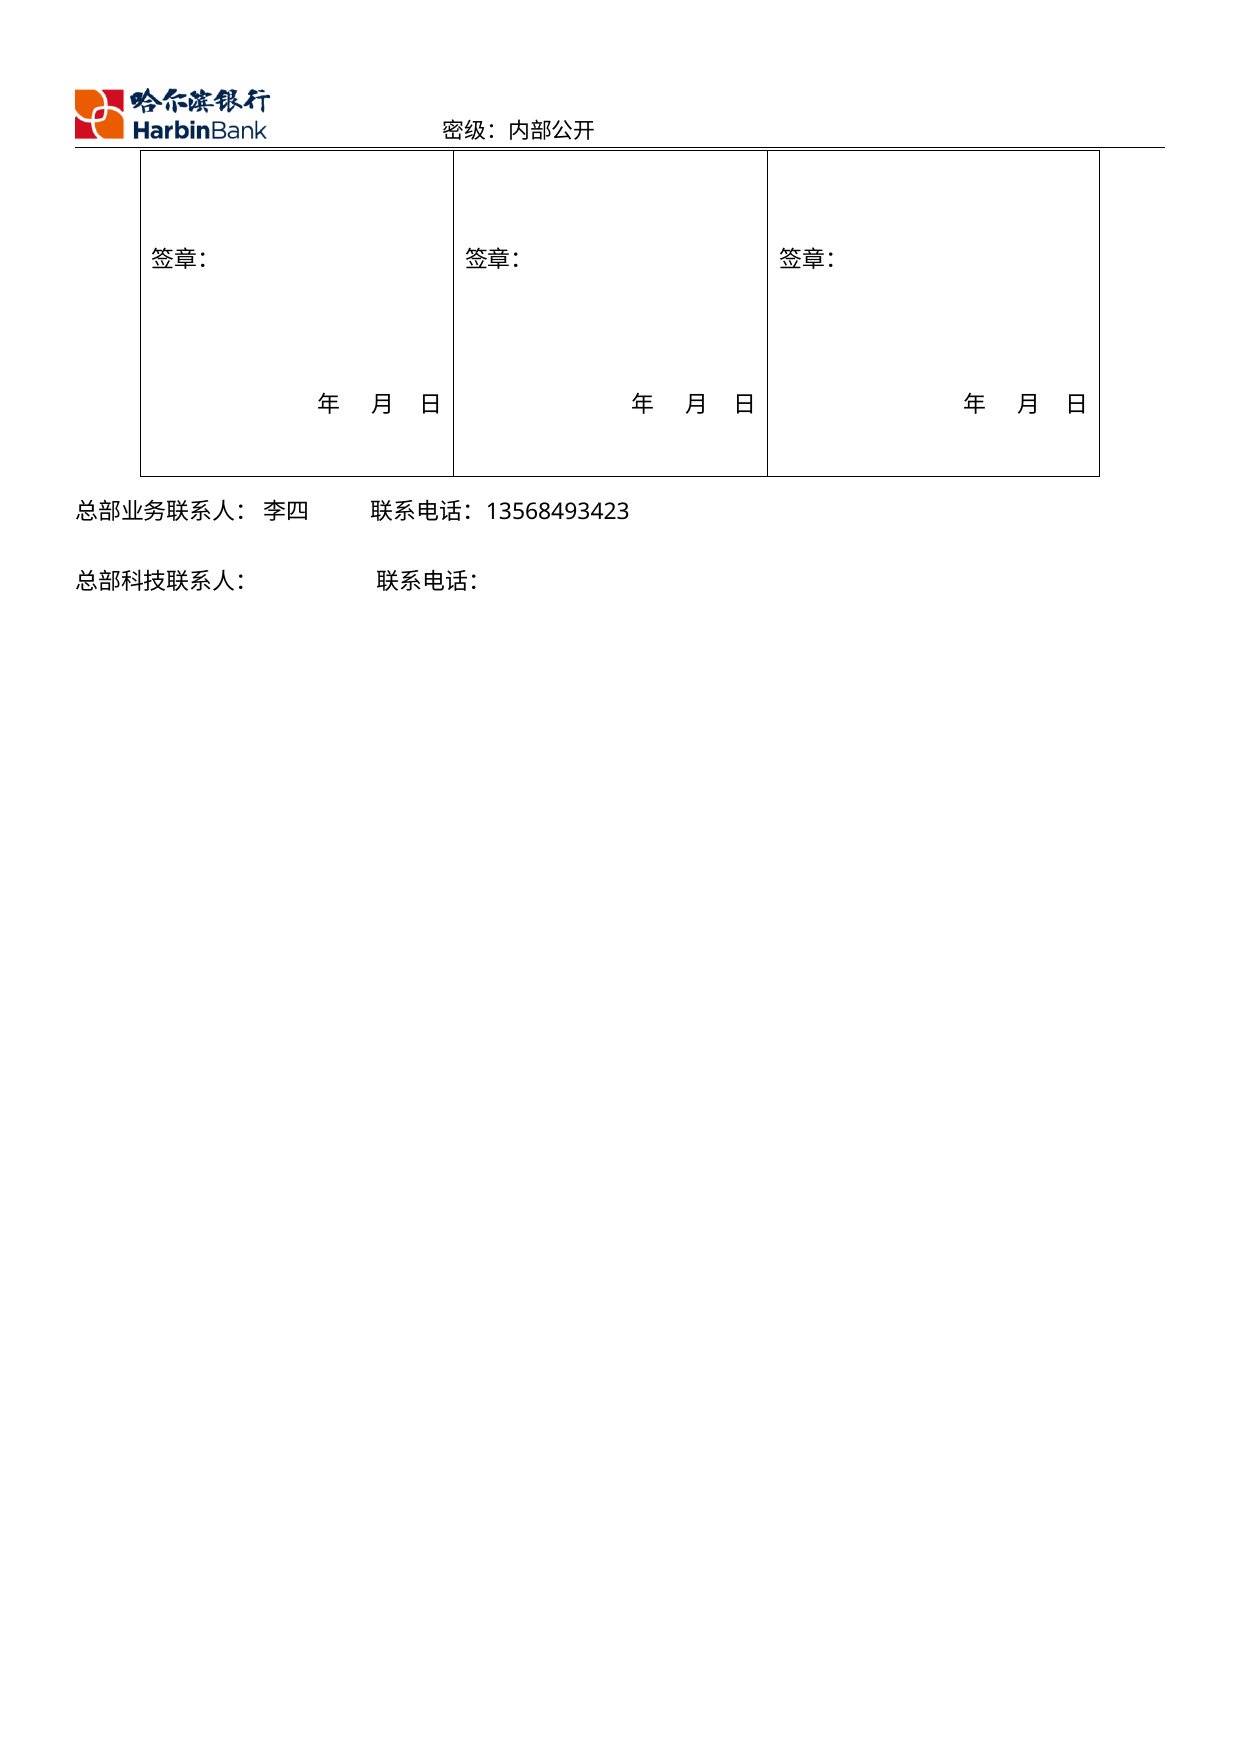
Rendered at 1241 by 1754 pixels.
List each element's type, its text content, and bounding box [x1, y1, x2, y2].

table_cell 签章： 年 月 日 [141, 151, 453, 476]
table_cell 签章： 年 月 日 [768, 151, 1099, 476]
picture [75, 88, 271, 139]
text 总部业务联系人： 李四 联系电话：13568493423 [75, 477, 1165, 542]
text 总部科技联系人： 联系电话： [75, 547, 1165, 612]
table_cell 签章： 年 月 日 [454, 151, 767, 476]
